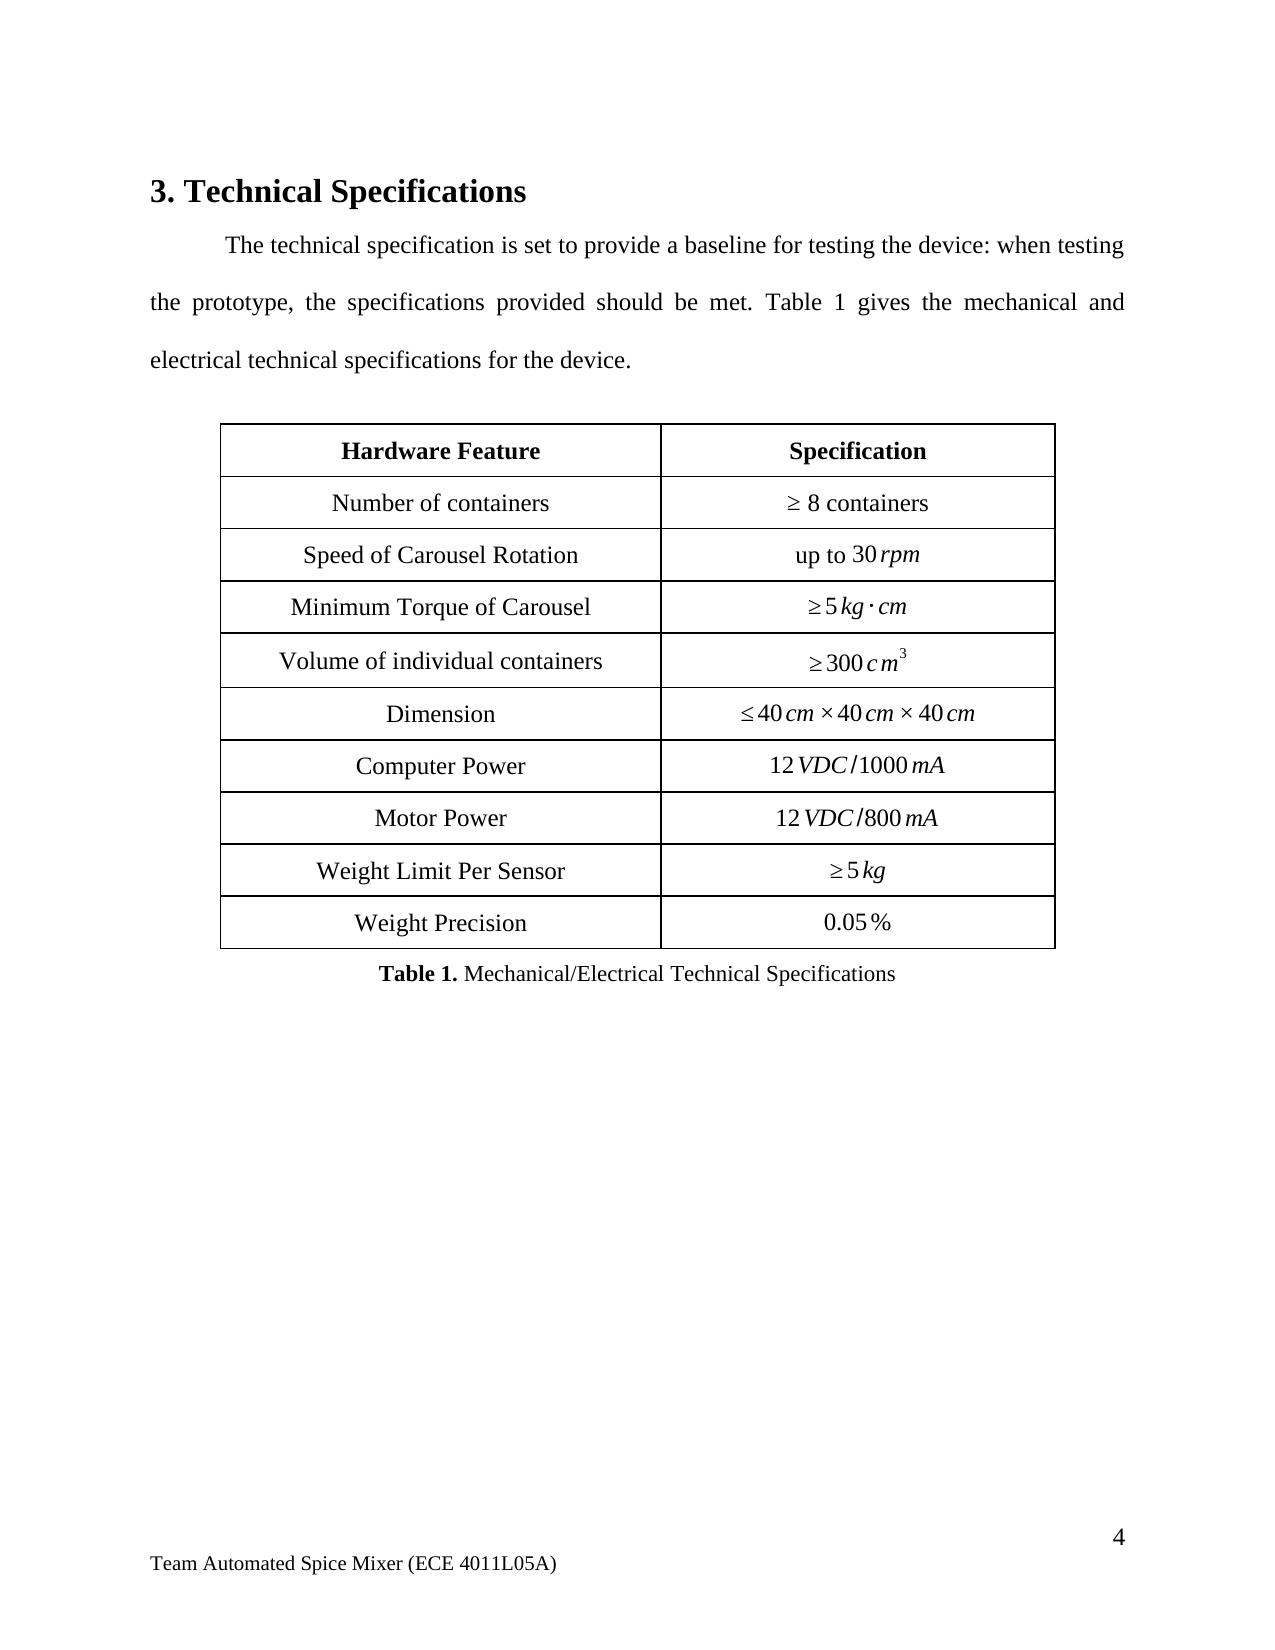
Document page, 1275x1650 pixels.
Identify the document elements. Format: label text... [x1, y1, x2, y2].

table_cell Dimension [221, 688, 660, 739]
text The technical specification is set to provide a baseline for testing the device: when testing the prototype, the specifications provided should be met. Table 1 gives the mechanical and electrical technical specifications for the device. [150, 230, 1125, 374]
subtitle 3. Technical Specifications [150, 171, 1125, 209]
table_header Hardware Feature [221, 425, 660, 476]
table_cell Weight Precision [221, 897, 660, 948]
table_cell Motor Power [221, 793, 660, 843]
table_cell [662, 634, 1054, 687]
table_cell Minimum Torque of Carousel [221, 582, 660, 632]
text Table 1. Mechanical/Electrical Technical Specifications [150, 959, 1125, 986]
table_cell 8 containers [662, 477, 1054, 528]
table_cell Weight Limit Per Sensor [221, 845, 660, 895]
table_cell Computer Power [221, 741, 660, 791]
table_cell [662, 845, 1054, 895]
table_cell Number of containers [221, 477, 660, 528]
table_cell Volume of individual containers [221, 634, 660, 687]
table_cell [662, 897, 1054, 948]
table_header Specification [662, 425, 1054, 476]
table_cell Speed of Carousel Rotation [221, 529, 660, 580]
table_cell [662, 582, 1054, 632]
table_cell [662, 741, 1054, 791]
table_cell [662, 793, 1054, 843]
table_cell up to [662, 529, 1054, 580]
table_cell [662, 688, 1054, 739]
